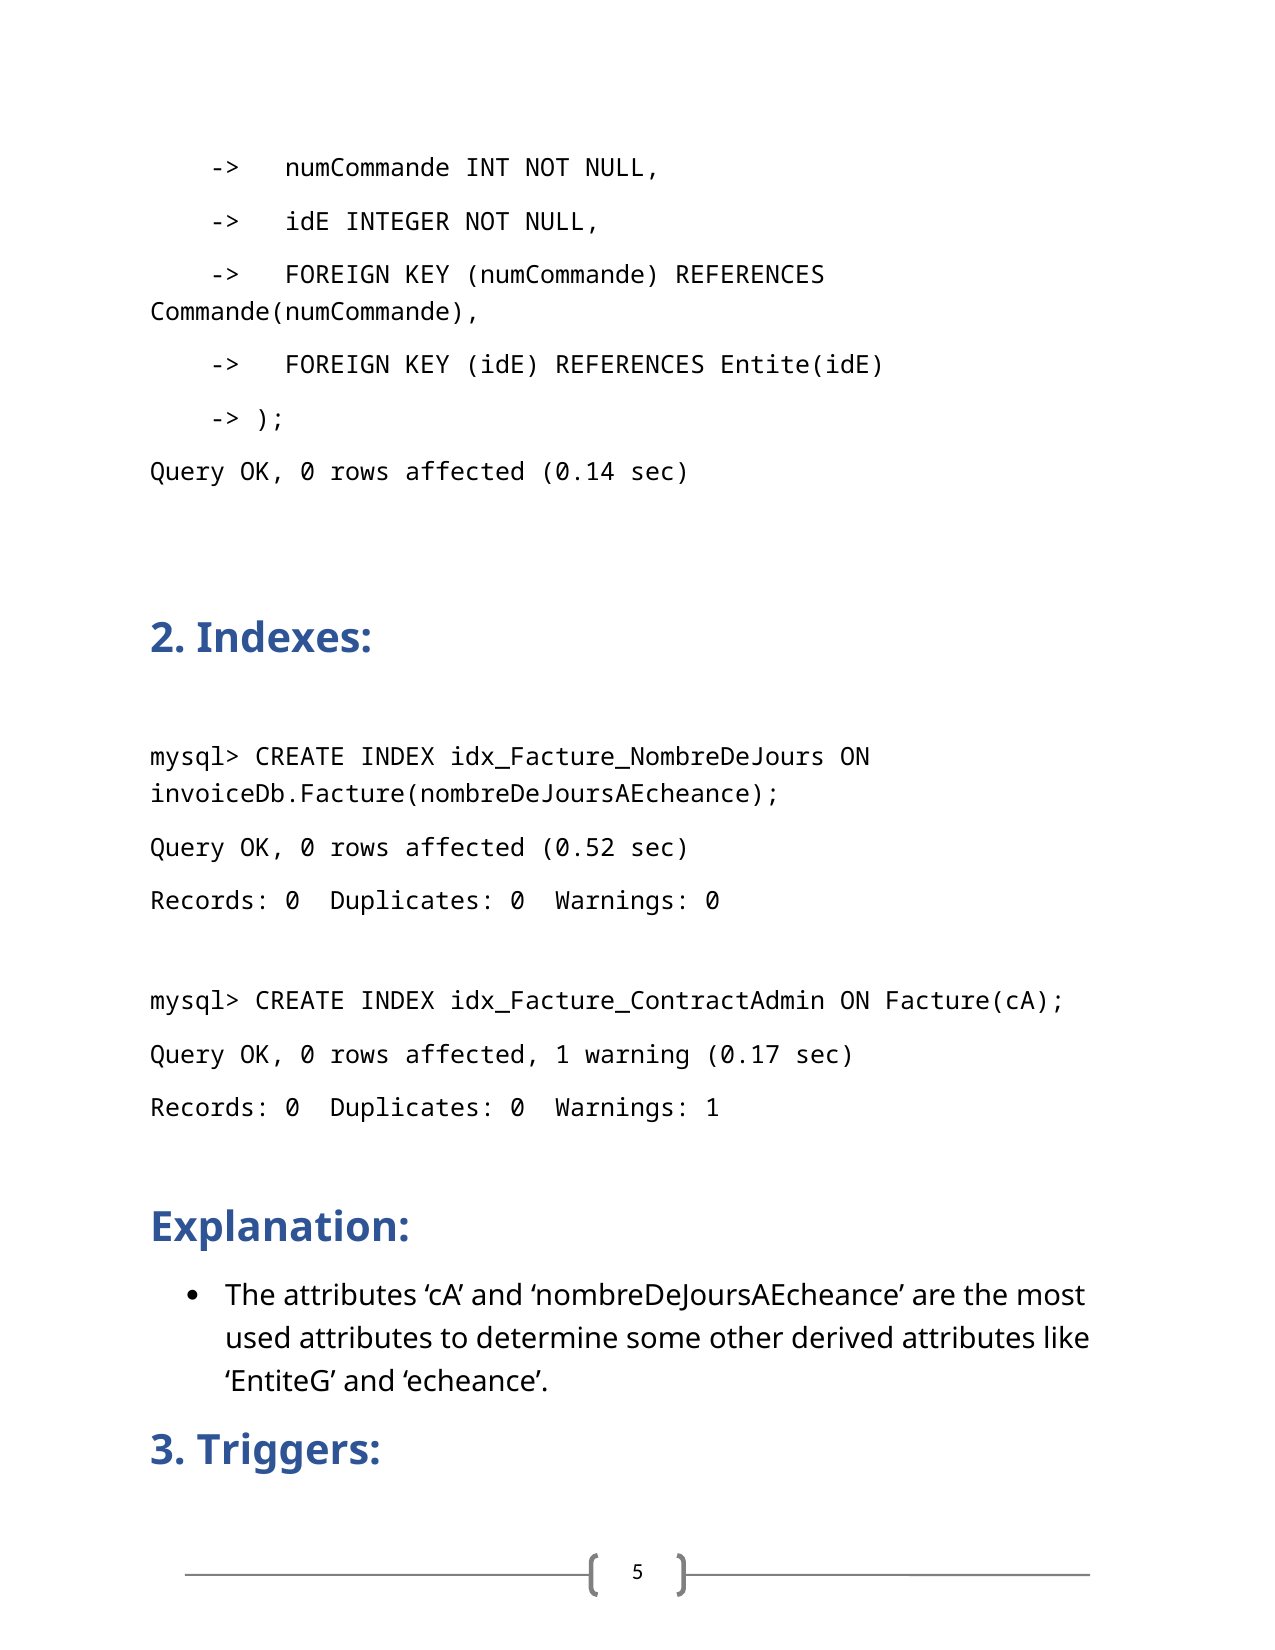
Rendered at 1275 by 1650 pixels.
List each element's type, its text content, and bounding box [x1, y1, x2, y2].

text mysql> CREATE INDEX idx_Facture_NombreDeJours ON invoiceDb.Facture(nombreDeJoursAEcheance); [150, 739, 1125, 810]
text mysql> CREATE INDEX idx_Facture_ContractAdmin ON Facture(cA); [150, 983, 1125, 1017]
text Query OK, 0 rows affected (0.52 sec) [150, 829, 1125, 863]
text 2. Indexes: [150, 608, 1125, 664]
text 3. Triggers: [150, 1420, 1125, 1477]
text -> FOREIGN KEY (idE) REFERENCES Entite(idE) [150, 347, 1125, 381]
text -> FOREIGN KEY (numCommande) REFERENCES Commande(numCommande), [150, 257, 1125, 328]
text Records: 0 Duplicates: 0 Warnings: 1 [150, 1090, 1125, 1124]
text Records: 0 Duplicates: 0 Warnings: 0 [150, 883, 1125, 917]
text Query OK, 0 rows affected, 1 warning (0.17 sec) [150, 1036, 1125, 1071]
text -> ); [150, 401, 1125, 434]
text Query OK, 0 rows affected (0.14 sec) [150, 454, 1125, 488]
text -> numCommande INT NOT NULL, [150, 150, 1125, 184]
text Explanation: [150, 1197, 1125, 1253]
text -> idE INTEGER NOT NULL, [150, 203, 1125, 237]
list The attributes ‘cA’ and ‘nombreDeJoursAEcheance’ are the most used attributes to determine some other derived attributes like ‘EntiteG’ and ‘echeance’. [187, 1275, 1125, 1400]
